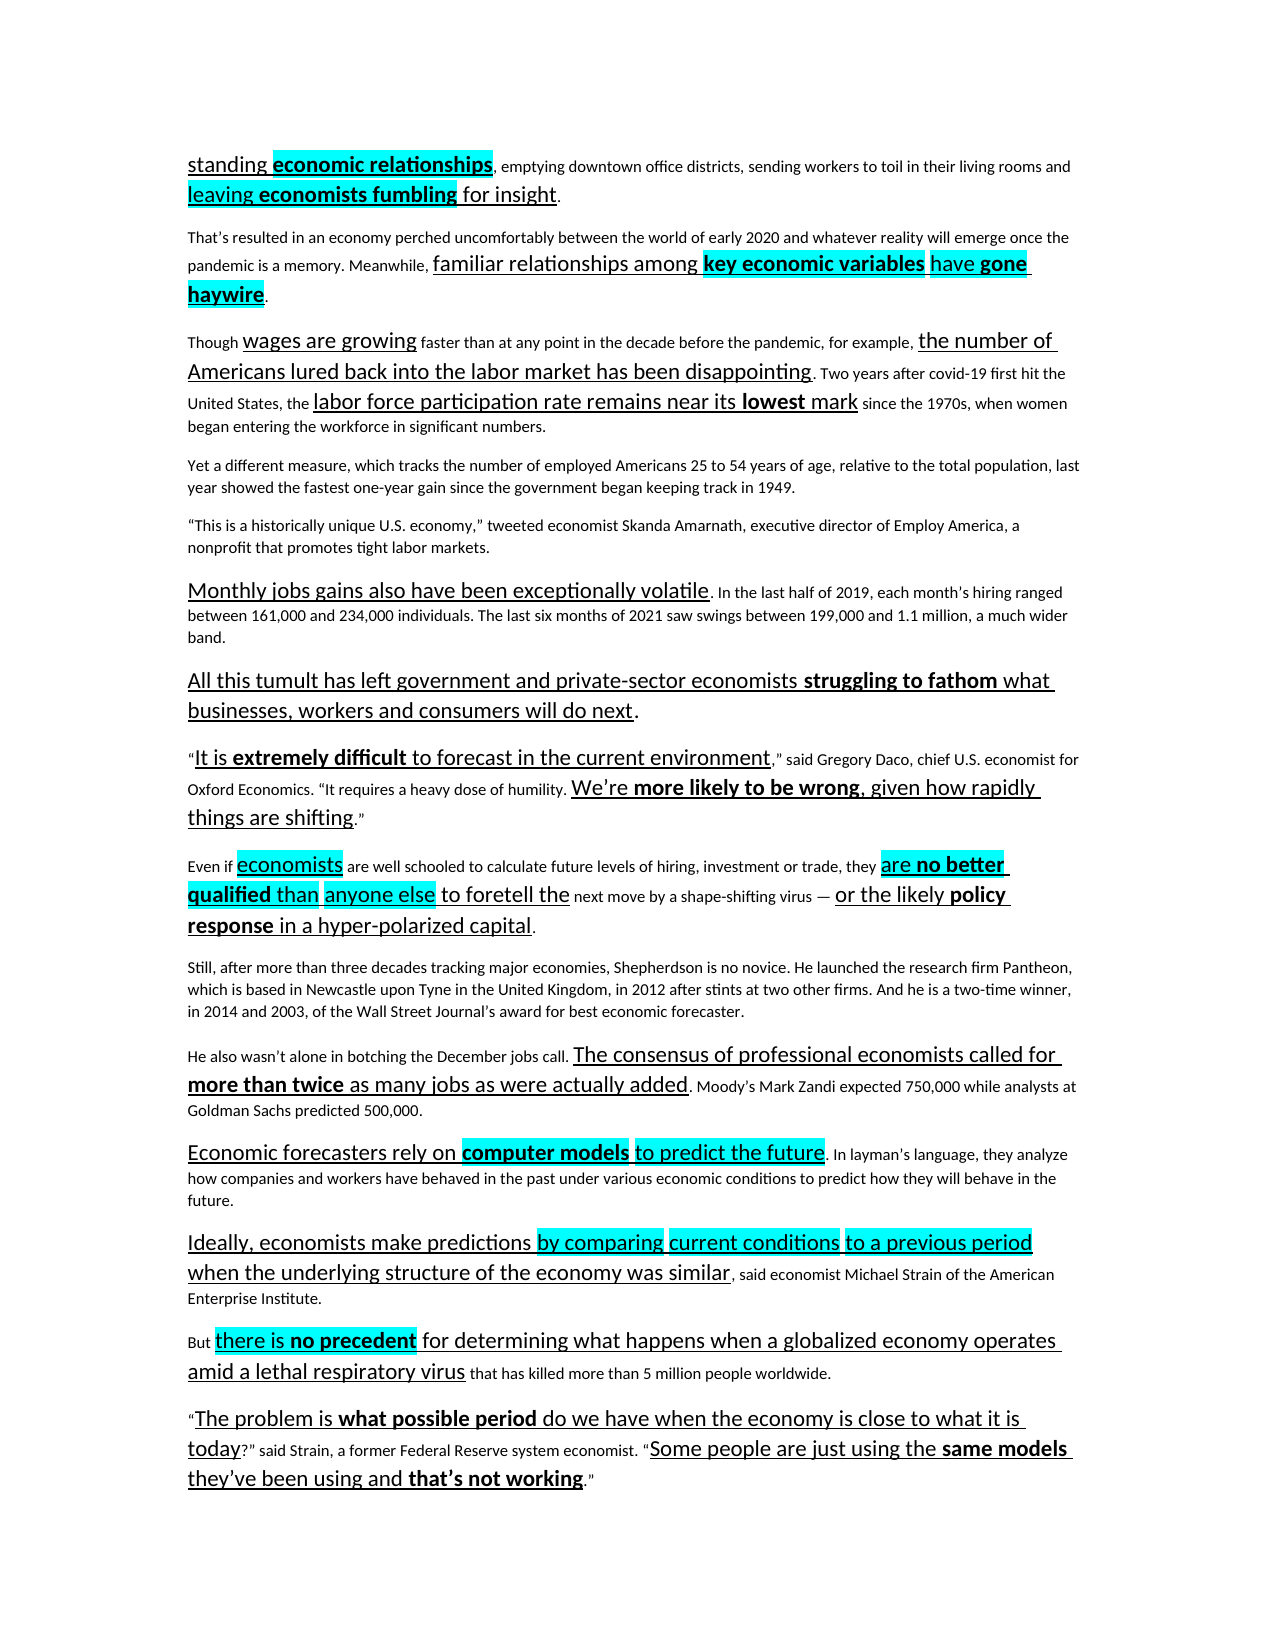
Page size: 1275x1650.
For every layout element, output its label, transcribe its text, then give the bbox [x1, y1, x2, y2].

text That’s resulted in an economy perched uncomfortably between the world of early 2020 and whatever reality will emerge once the pandemic is a memory. Meanwhile, familiar relationships among key economic variables have gone haywire. [187, 227, 1087, 308]
text Monthly jobs gains also have been exceptionally volatile. In the last half of 2019, each month’s hiring ranged between 161,000 and 234,000 individuals. The last six months of 2021 saw swings between 199,000 and 1.1 million, a much wider band. [187, 576, 1087, 648]
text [187, 150, 1087, 208]
text “This is a historically unique U.S. economy,” tweeted economist Skanda Amarnath, executive director of Employ America, a nonprofit that promotes tight labor markets. [187, 516, 1087, 558]
text “The problem is what possible period do we have when the economy is close to what it is today?” said Strain, a former Federal Reserve system economist. “Some people are just using the same models they’ve been using and that’s not working.” [187, 1404, 1087, 1492]
text Though wages are growing faster than at any point in the decade before the pandemic, for example, the number of Americans lured back into the labor market has been disappointing. Two years after covid-19 first hit the United States, the labor force participation rate remains near its lowest mark since the 1970s, when women began entering the workforce in significant numbers. [187, 327, 1087, 437]
text But there is no precedent for determining what happens when a globalized economy operates amid a lethal respiratory virus that has killed more than 5 million people worldwide. [187, 1327, 1087, 1385]
text “It is extremely difficult to forecast in the current environment,” said Gregory Daco, chief U.S. economist for Oxford Economics. “It requires a heavy dose of humility. We’re more likely to be wrong, given how rapidly things are shifting.” [187, 743, 1087, 832]
text All this tumult has left government and private-sector economists struggling to fathom what businesses, workers and consumers will do next. [187, 666, 1087, 724]
text He also wasn’t alone in botching the December jobs call. The consensus of professional economists called for more than twice as many jobs as were actually added. Moody’s Mark Zandi expected 750,000 while analysts at Goldman Sachs predicted 500,000. [187, 1040, 1087, 1120]
text Ideally, economists make predictions by comparing current conditions to a previous period when the underlying structure of the economy was similar, said economist Michael Strain of the American Enterprise Institute. [187, 1228, 1087, 1308]
text Yet a different measure, which tracks the number of employed Americans 25 to 54 years of age, relative to the total population, last year showed the fastest one-year gain since the government began keeping track in 1949. [187, 455, 1087, 497]
text Economic forecasters rely on computer models to predict the future. In layman’s language, they analyze how companies and workers have behaved in the past under various economic conditions to predict how they will behave in the future. [187, 1138, 1087, 1210]
text Even if economists are well schooled to calculate future levels of hiring, investment or trade, they are no better qualified than anyone else to foretell the next move by a shape-shifting virus — or the likely policy response in a hyper-polarized capital. [187, 850, 1087, 939]
text Still, after more than three decades tracking major economies, Shepherdson is no novice. He launched the research firm Pantheon, which is based in Newcastle upon Tyne in the United Kingdom, in 2012 after stints at two other firms. And he is a two-time winner, in 2014 and 2003, of the Wall Street Journal’s award for best economic forecaster. [187, 958, 1087, 1022]
